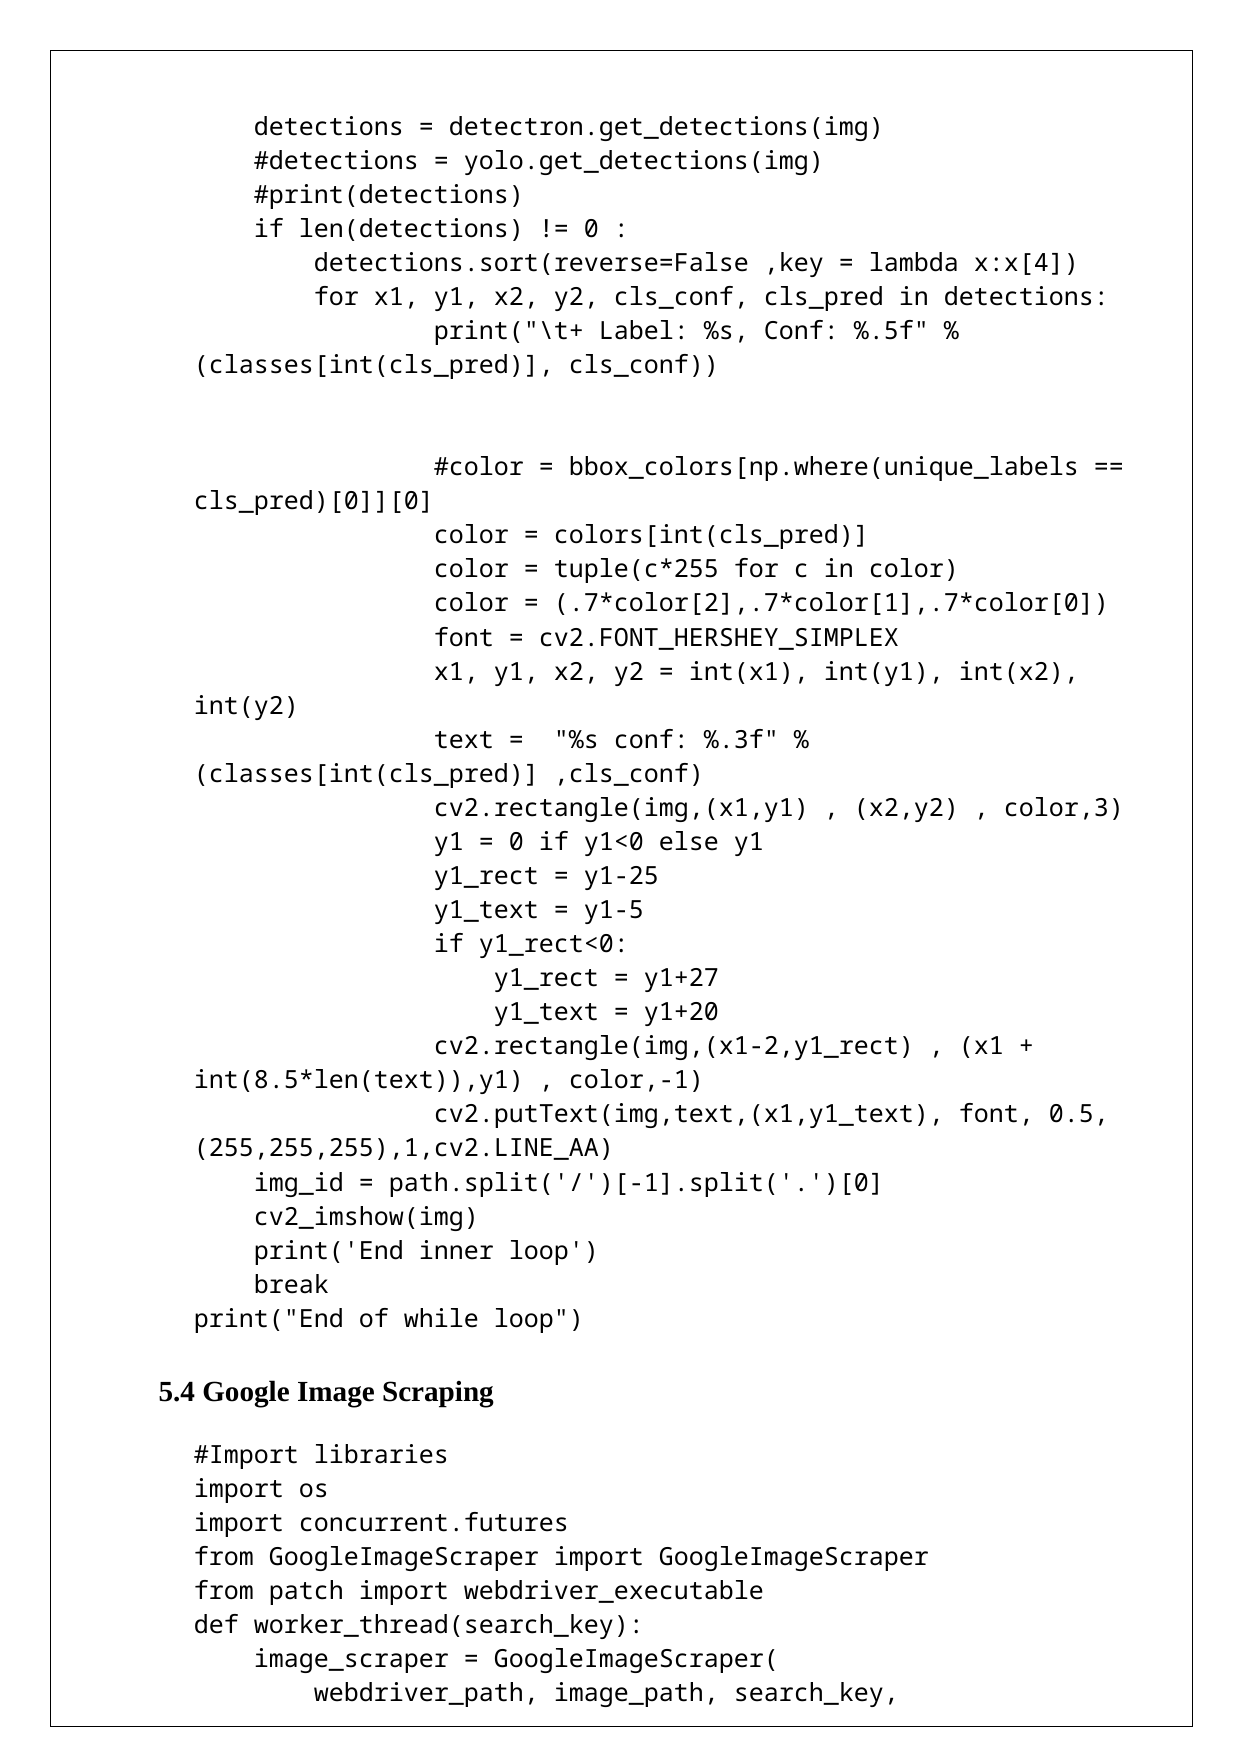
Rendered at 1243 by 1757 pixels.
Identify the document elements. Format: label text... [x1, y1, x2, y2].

text cv2.putText(img,text,(x1,y1_text), font, 0.5,(255,255,255),1,cv2.LINE_AA) [194, 1096, 1136, 1164]
text color = colors[int(cls_pred)] [194, 517, 1136, 551]
text y1 = 0 if y1<0 else y1 [194, 823, 1136, 858]
text #Import libraries [194, 1436, 1136, 1471]
text import concurrent.futures [194, 1504, 1136, 1539]
text img_id = path.split('/')[-1].split('.')[0] [194, 1164, 1136, 1198]
text print("End of while loop") [194, 1300, 1136, 1334]
text break [194, 1266, 1136, 1300]
text from patch import webdriver_executable [194, 1573, 1136, 1607]
text image_scraper = GoogleImageScraper( [194, 1641, 1136, 1675]
text color = tuple(c*255 for c in color) [194, 551, 1136, 585]
text y1_rect = y1+27 [194, 960, 1136, 994]
text print("\t+ Label: %s, Conf: %.5f" % (classes[int(cls_pred)], cls_conf)) [194, 313, 1136, 381]
text text = "%s conf: %.3f" % (classes[int(cls_pred)] ,cls_conf) [194, 721, 1136, 789]
text color = (.7*color[2],.7*color[1],.7*color[0]) [194, 585, 1136, 619]
text detections = detectron.get_detections(img) [194, 108, 1136, 142]
text cv2.rectangle(img,(x1,y1) , (x2,y2) , color,3) [194, 789, 1136, 823]
text y1_rect = y1-25 [194, 858, 1136, 892]
text x1, y1, x2, y2 = int(x1), int(y1), int(x2), int(y2) [194, 653, 1136, 721]
text font = cv2.FONT_HERSHEY_SIMPLEX [194, 619, 1136, 653]
text cv2_imshow(img) [194, 1198, 1136, 1232]
text if len(detections) != 0 : [194, 210, 1136, 244]
text def worker_thread(search_key): [194, 1607, 1136, 1641]
text detections.sort(reverse=False ,key = lambda x:x[4]) [194, 244, 1136, 278]
text y1_text = y1+20 [194, 994, 1136, 1028]
text 5.4 Google Image Scraping [158, 1374, 1136, 1408]
text y1_text = y1-5 [194, 892, 1136, 926]
text #color = bbox_colors[np.where(unique_labels == cls_pred)[0]][0] [194, 449, 1136, 517]
text #print(detections) [194, 176, 1136, 210]
text if y1_rect<0: [194, 926, 1136, 960]
text print('End inner loop') [194, 1232, 1136, 1266]
text import os [194, 1471, 1136, 1504]
text #detections = yolo.get_detections(img) [194, 142, 1136, 176]
text from GoogleImageScraper import GoogleImageScraper [194, 1539, 1136, 1573]
text cv2.rectangle(img,(x1-2,y1_rect) , (x1 + int(8.5*len(text)),y1) , color,-1) [194, 1028, 1136, 1096]
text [194, 1675, 1136, 1709]
text for x1, y1, x2, y2, cls_conf, cls_pred in detections: [194, 278, 1136, 313]
